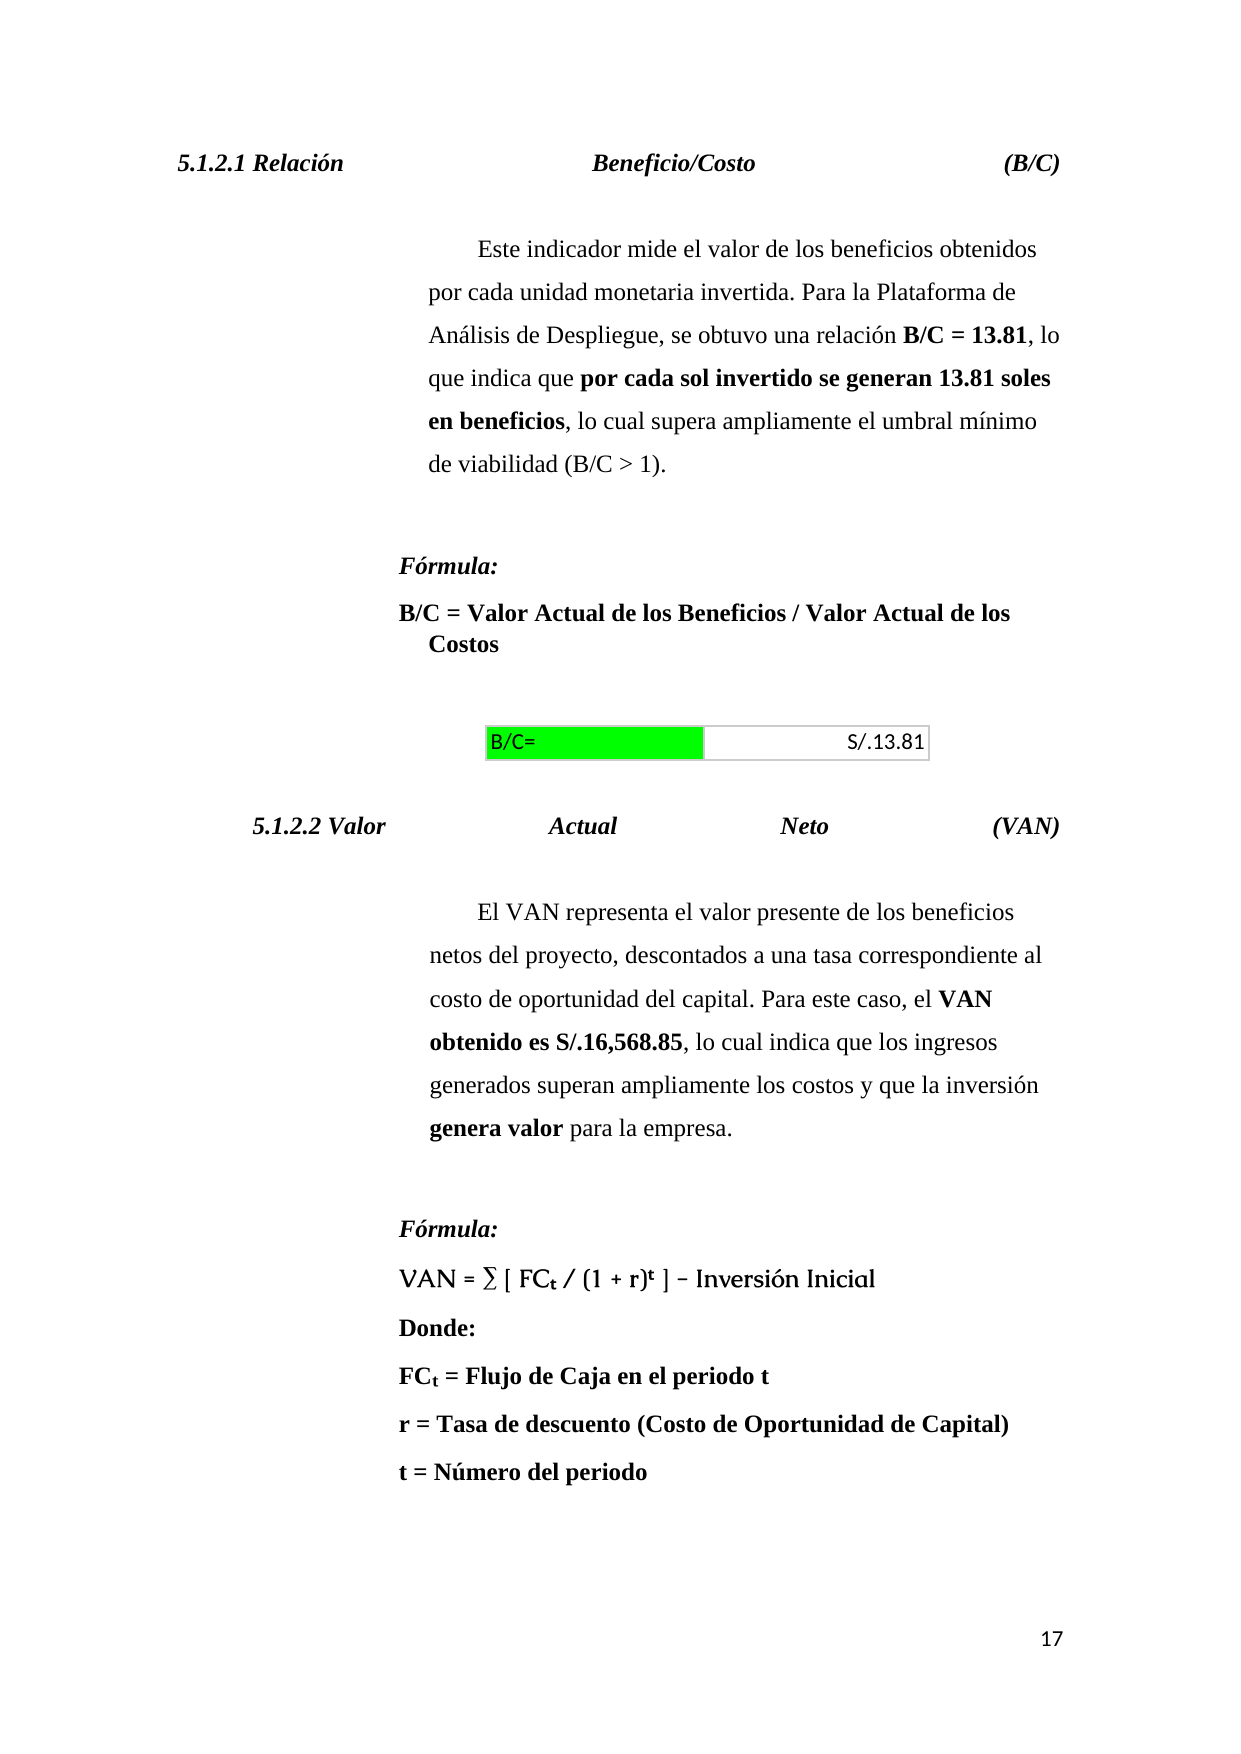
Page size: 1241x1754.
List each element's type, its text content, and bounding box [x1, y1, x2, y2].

text El VAN representa el valor presente de los beneficios netos del proyecto, descontados a una tasa correspondiente al costo de oportunidad del capital. Para este caso, el VAN obtenido es S/.16,568.85, lo cual indica que los ingresos generados superan ampliamente los costos y que la inversión genera valor para la empresa. [429, 897, 1063, 1184]
text r = Tasa de descuento (Costo de Oportunidad de Capital) [398, 1409, 1063, 1438]
text Donde: [398, 1313, 1063, 1342]
text B/C = Valor Actual de los Beneficios / Valor Actual de los Costos [398, 598, 1063, 658]
text Fórmula: [398, 551, 1063, 579]
text FCₜ = Flujo de Caja en el periodo t [398, 1361, 1063, 1390]
text Fórmula: [398, 1214, 1063, 1243]
subtitle Relación Beneficio/Costo (B/C) [177, 148, 1063, 219]
text t = Número del periodo [398, 1457, 1063, 1485]
subtitle Valor Actual Neto (VAN) [252, 811, 1063, 883]
text Este indicador mide el valor de los beneficios obtenidos por cada unidad monetaria invertida. Para la Plataforma de Análisis de Despliegue, se obtuvo una relación B/C = 13.81, lo que indica que por cada sol invertido se generan 13.81 soles en beneficios, lo cual supera ampliamente el umbral mínimo de viabilidad (B/C > 1). [398, 234, 1063, 520]
